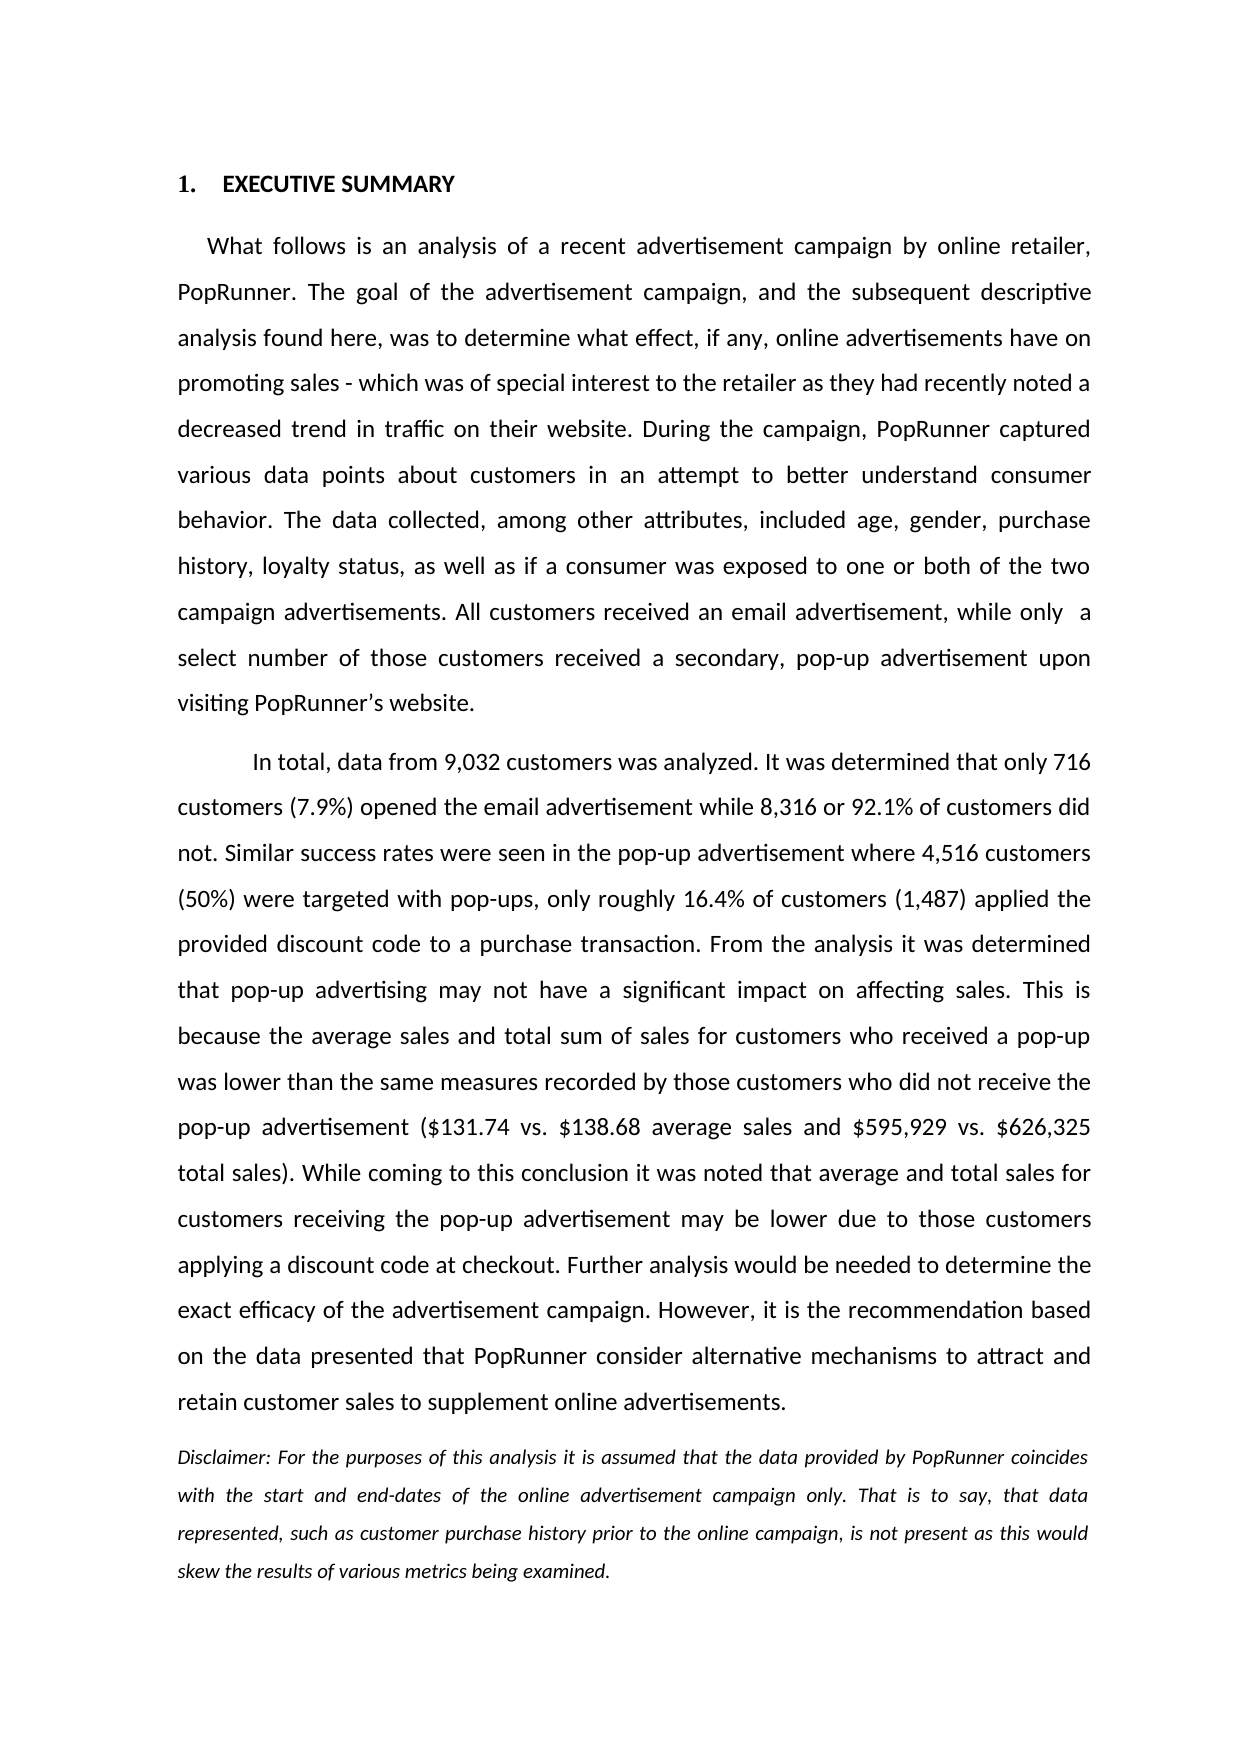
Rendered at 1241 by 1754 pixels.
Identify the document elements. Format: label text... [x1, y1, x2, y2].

text What follows is an analysis of a recent advertisement campaign by online retailer, PopRunner. The goal of the advertisement campaign, and the subsequent descriptive analysis found here, was to determine what effect, if any, online advertisements have on promoting sales - which was of special interest to the retailer as they had recently noted a decreased trend in traffic on their website. During the campaign, PopRunner captured various data points about customers in an attempt to better understand consumer behavior. The data collected, among other attributes, included age, gender, purchase history, loyalty status, as well as if a consumer was exposed to one or both of the two campaign advertisements. All customers received an email advertisement, while only a select number of those customers received a secondary, pop-up advertisement upon visiting PopRunner’s website. [177, 230, 1092, 718]
text In total, data from 9,032 customers was analyzed. It was determined that only 716 customers (7.9%) opened the email advertisement while 8,316 or 92.1% of customers did not. Similar success rates were seen in the pop-up advertisement where 4,516 customers (50%) were targeted with pop-ups, only roughly 16.4% of customers (1,487) applied the provided discount code to a purchase transaction. From the analysis it was determined that pop-up advertising may not have a significant impact on affecting sales. This is because the average sales and total sum of sales for customers who received a pop-up was lower than the same measures recorded by those customers who did not receive the pop-up advertisement ($131.74 vs. $138.68 average sales and $595,929 vs. $626,325 total sales). While coming to this conclusion it was noted that average and total sales for customers receiving the pop-up advertisement may be lower due to those customers applying a discount code at checkout. Further analysis would be needed to determine the exact efficacy of the advertisement campaign. However, it is the recommendation based on the data presented that PopRunner consider alternative mechanisms to attract and retain customer sales to supplement online advertisements. [177, 746, 1092, 1416]
text Disclaimer: For the purposes of this analysis it is assumed that the data provided by PopRunner coincides with the start and end-dates of the online advertisement campaign only. That is to say, that data represented, such as customer purchase history prior to the online campaign, is not present as this would skew the results of various metrics being examined. [177, 1444, 1092, 1584]
subtitle EXECUTIVE SUMMARY [177, 168, 1092, 199]
